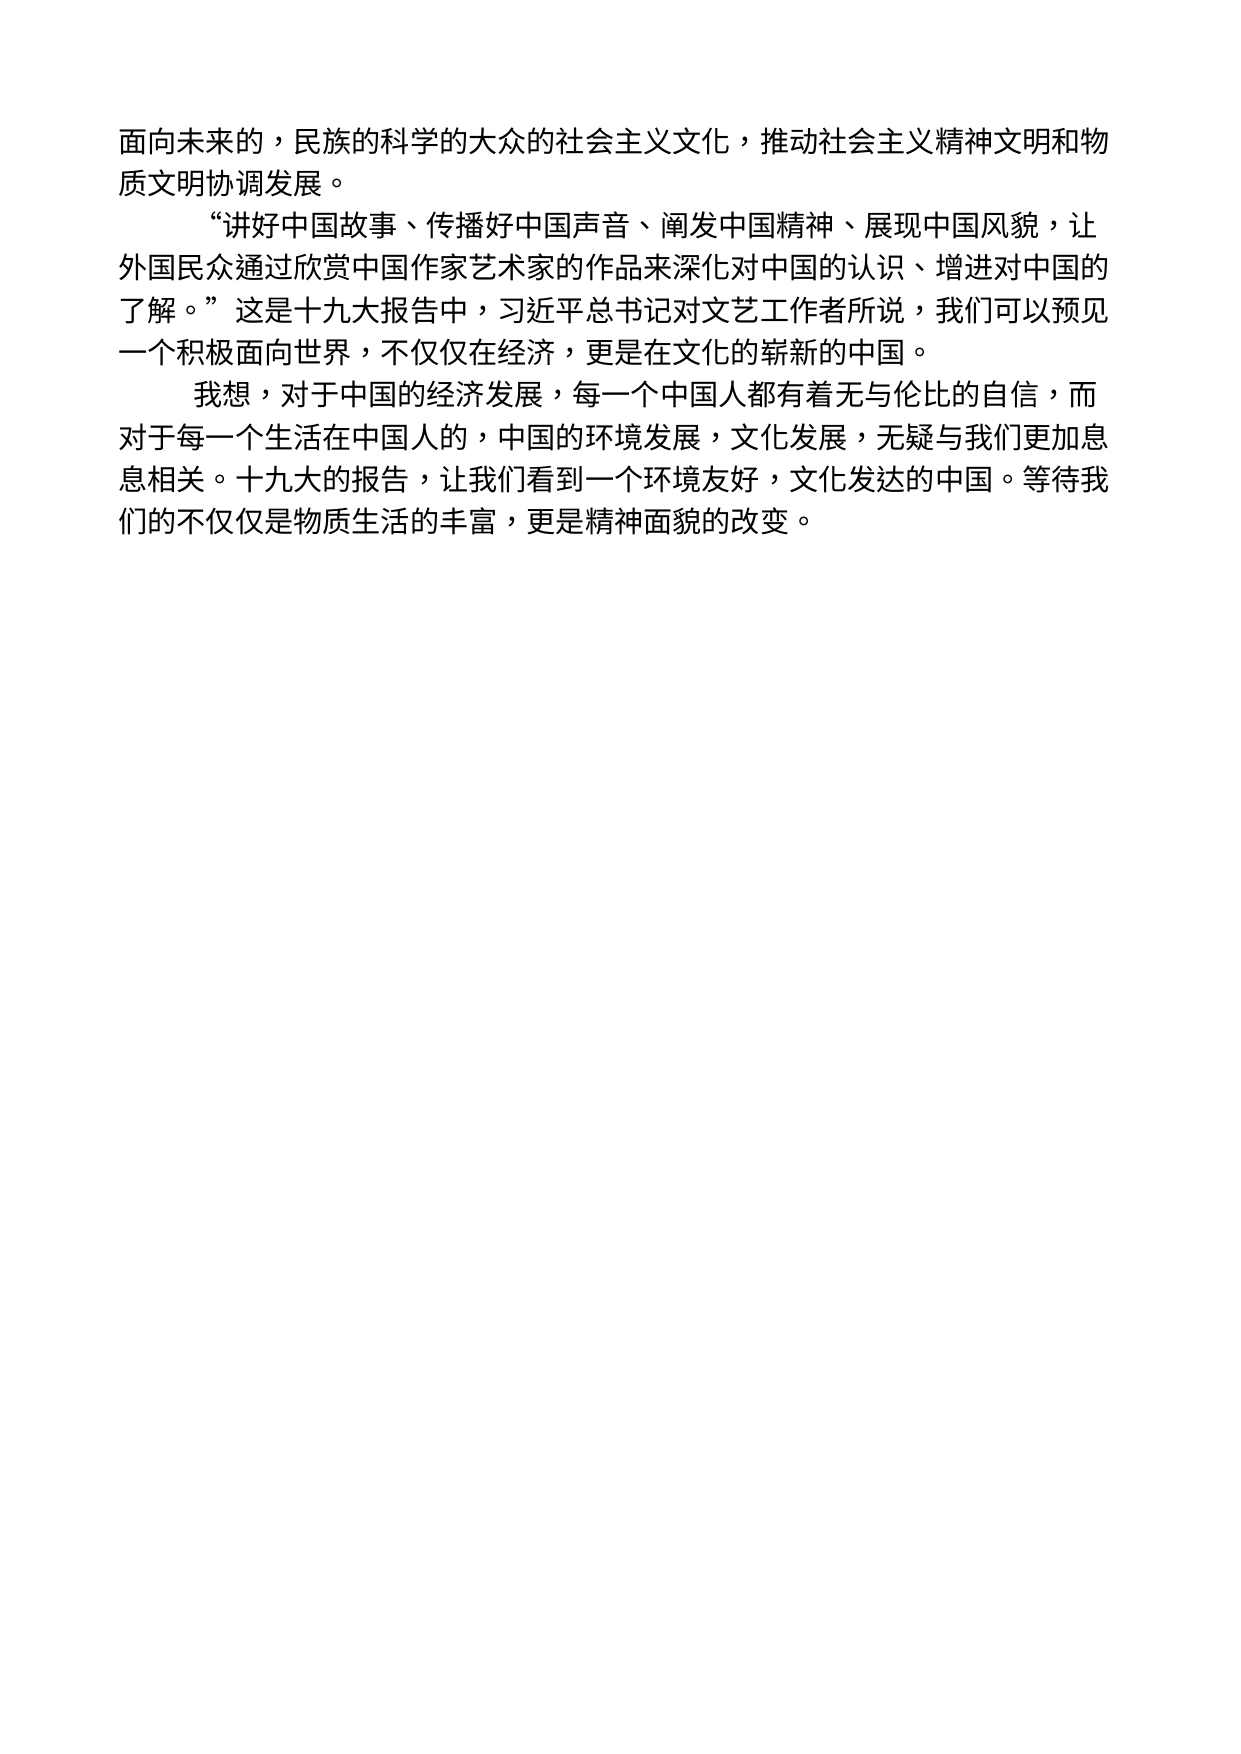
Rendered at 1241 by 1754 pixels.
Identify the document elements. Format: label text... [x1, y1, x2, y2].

text 我想，对于中国的经济发展，每一个中国人都有着无与伦比的自信，而对于每一个生活在中国人的，中国的环境发展，文化发展，无疑与我们更加息息相关。十九大的报告，让我们看到一个环境友好，文化发达的中国。等待我们的不仅仅是物质生活的丰富，更是精神面貌的改变。 [118, 372, 1122, 541]
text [118, 118, 1122, 203]
text “讲好中国故事、传播好中国声音、阐发中国精神、展现中国风貌，让外国民众通过欣赏中国作家艺术家的作品来深化对中国的认识、增进对中国的了解。”这是十九大报告中，习近平总书记对文艺工作者所说，我们可以预见一个积极面向世界，不仅仅在经济，更是在文化的崭新的中国。 [118, 203, 1122, 372]
